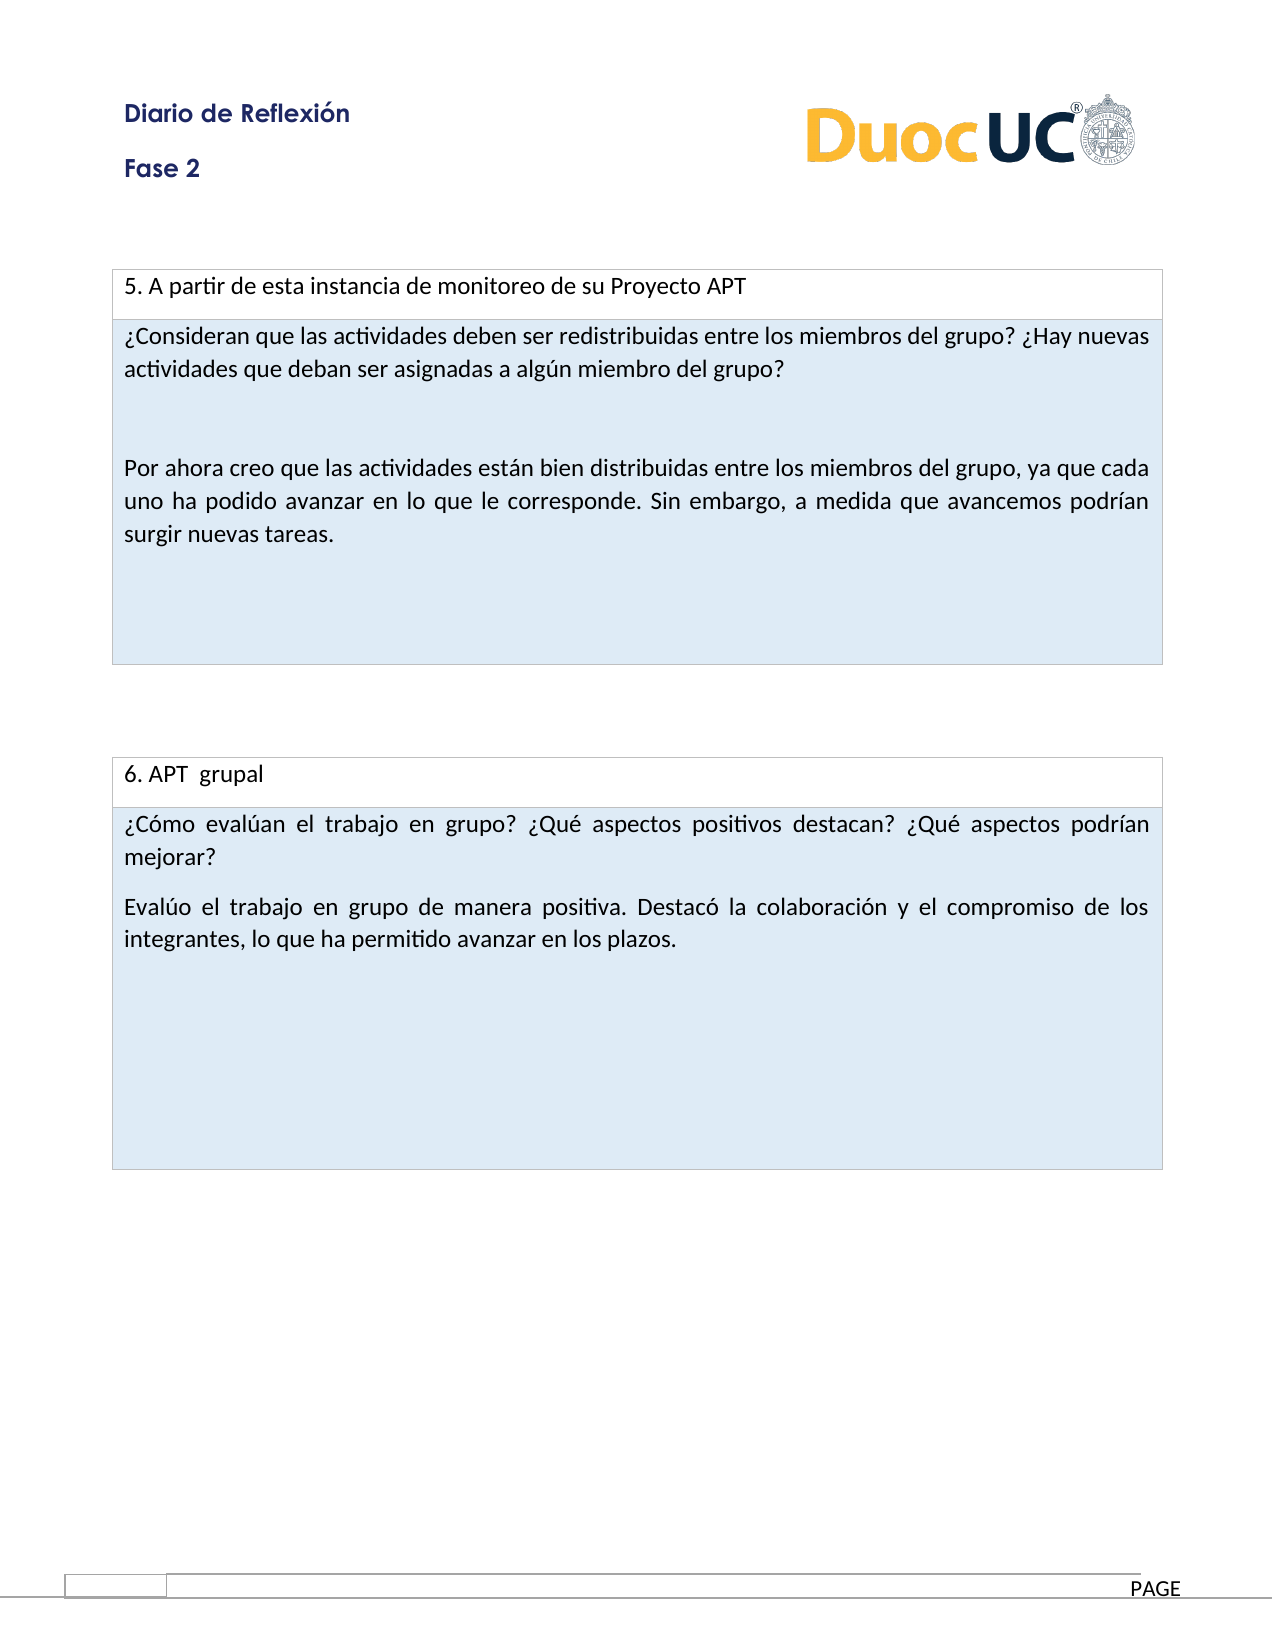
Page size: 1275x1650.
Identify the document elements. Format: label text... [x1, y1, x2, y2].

table_cell ¿Cómo evalúan el trabajo en grupo? ¿Qué aspectos positivos destacan? ¿Qué aspectos podrían mejorar? Evalúo el trabajo en grupo de manera positiva. Destacó la colaboración y el compromiso de los integrantes, lo que ha permitido avanzar en los plazos. [113, 808, 1162, 1169]
table_header 5. A partir de esta instancia de monitoreo de su Proyecto APT [113, 270, 1162, 319]
table_cell ¿Consideran que las actividades deben ser redistribuidas entre los miembros del grupo? ¿Hay nuevas actividades que deban ser asignadas a algún miembro del grupo? Por ahora creo que las actividades están bien distribuidas entre los miembros del grupo, ya que cada uno ha podido avanzar en lo que le corresponde. Sin embargo, a medida que avancemos podrían surgir nuevas tareas. [113, 320, 1162, 664]
table_header 6. APT grupal [113, 758, 1162, 807]
picture [807, 94, 1135, 165]
